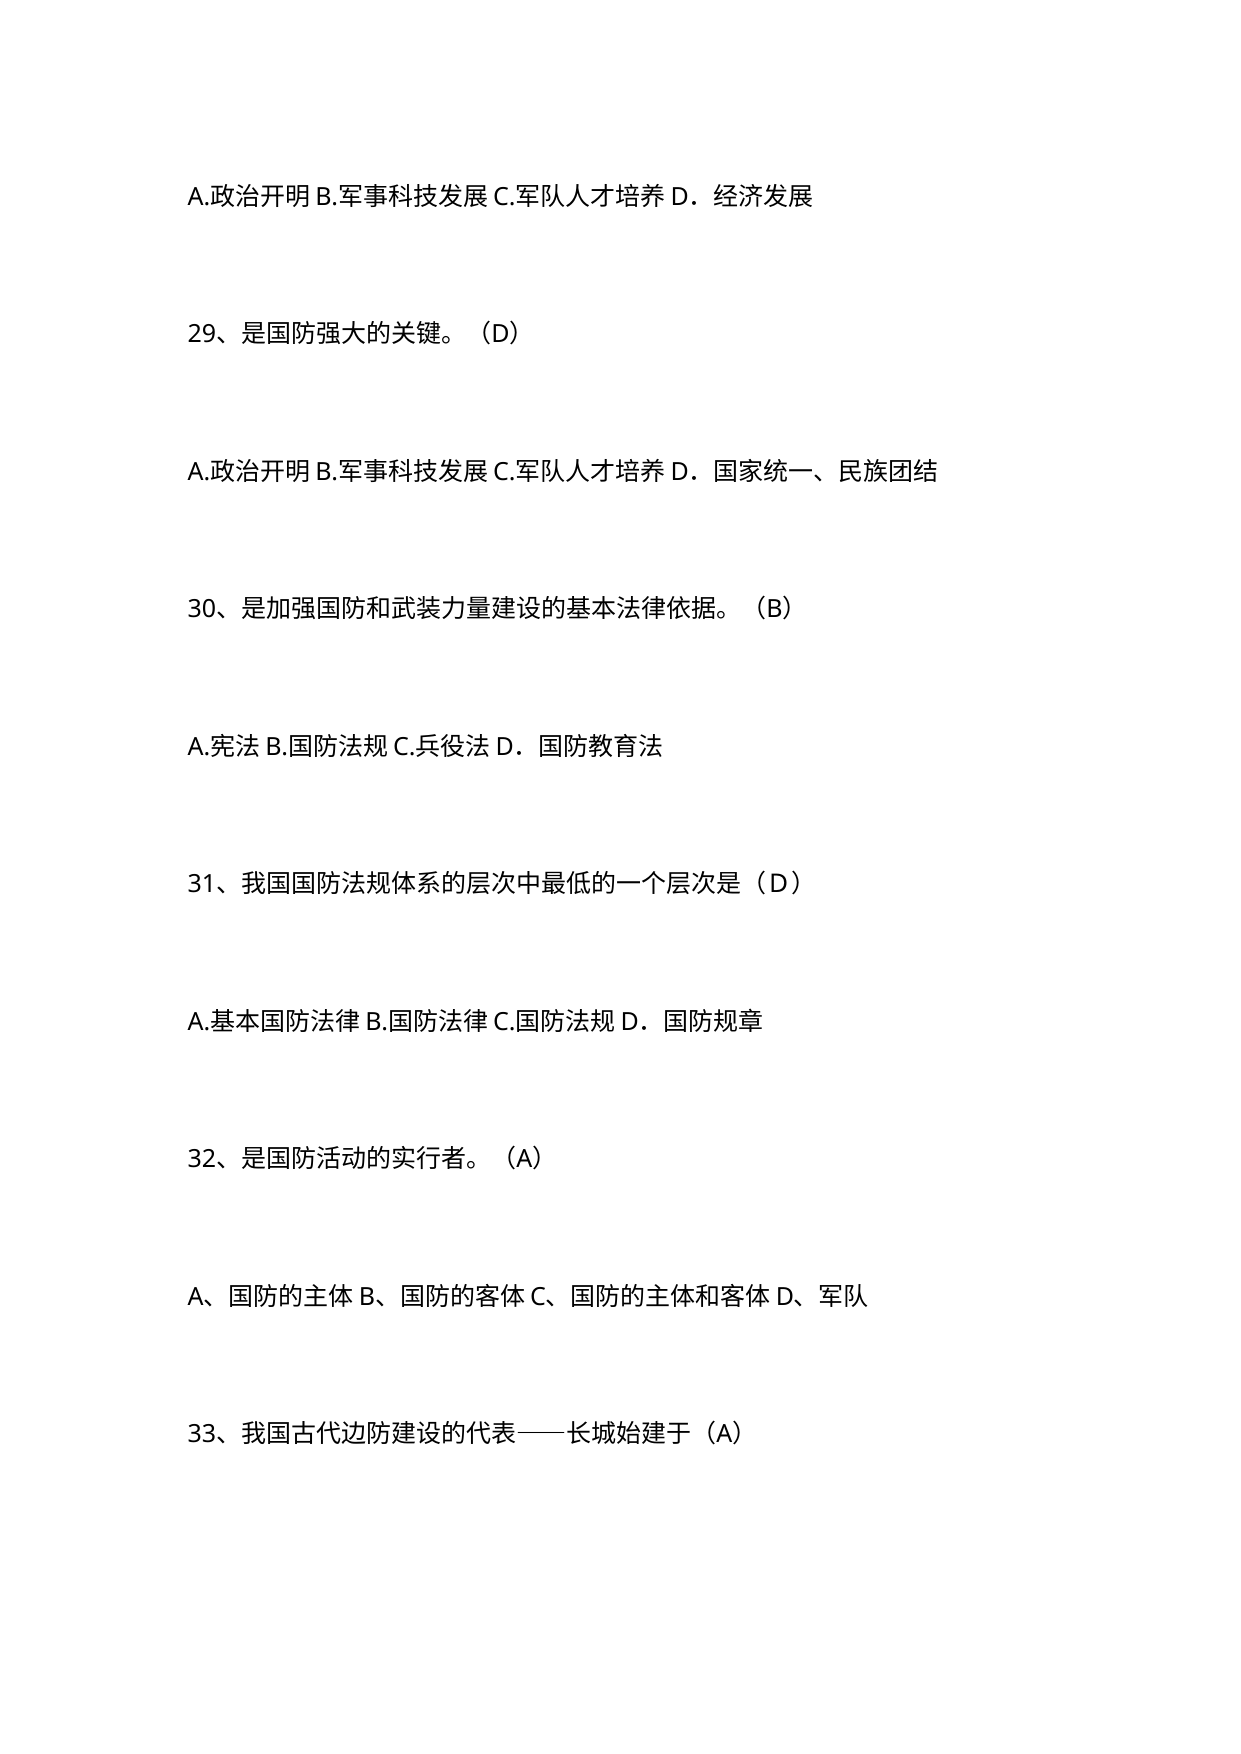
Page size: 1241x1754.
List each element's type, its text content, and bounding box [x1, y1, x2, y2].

text A.宪法B.国防法规C.兵役法D．国防教育法 [187, 712, 1053, 777]
text 30、是加强国防和武装力量建设的基本法律依据。（B） [187, 574, 1053, 639]
text 33、我国古代边防建设的代表——长城始建于（A） [187, 1399, 1053, 1464]
text 31、我国国防法规体系的层次中最低的一个层次是（Ｄ） [187, 849, 1053, 914]
text A.政治开明B.军事科技发展C.军队人才培养D．经济发展 [187, 162, 1053, 227]
text A.基本国防法律B.国防法律C.国防法规D．国防规章 [187, 987, 1053, 1052]
text 32、是国防活动的实行者。（A） [187, 1124, 1053, 1189]
text A、国防的主体B、国防的客体C、国防的主体和客体D、军队 [187, 1262, 1053, 1327]
text A.政治开明B.军事科技发展C.军队人才培养D．国家统一、民族团结 [187, 437, 1053, 502]
text 29、是国防强大的关键。（D） [187, 299, 1053, 364]
